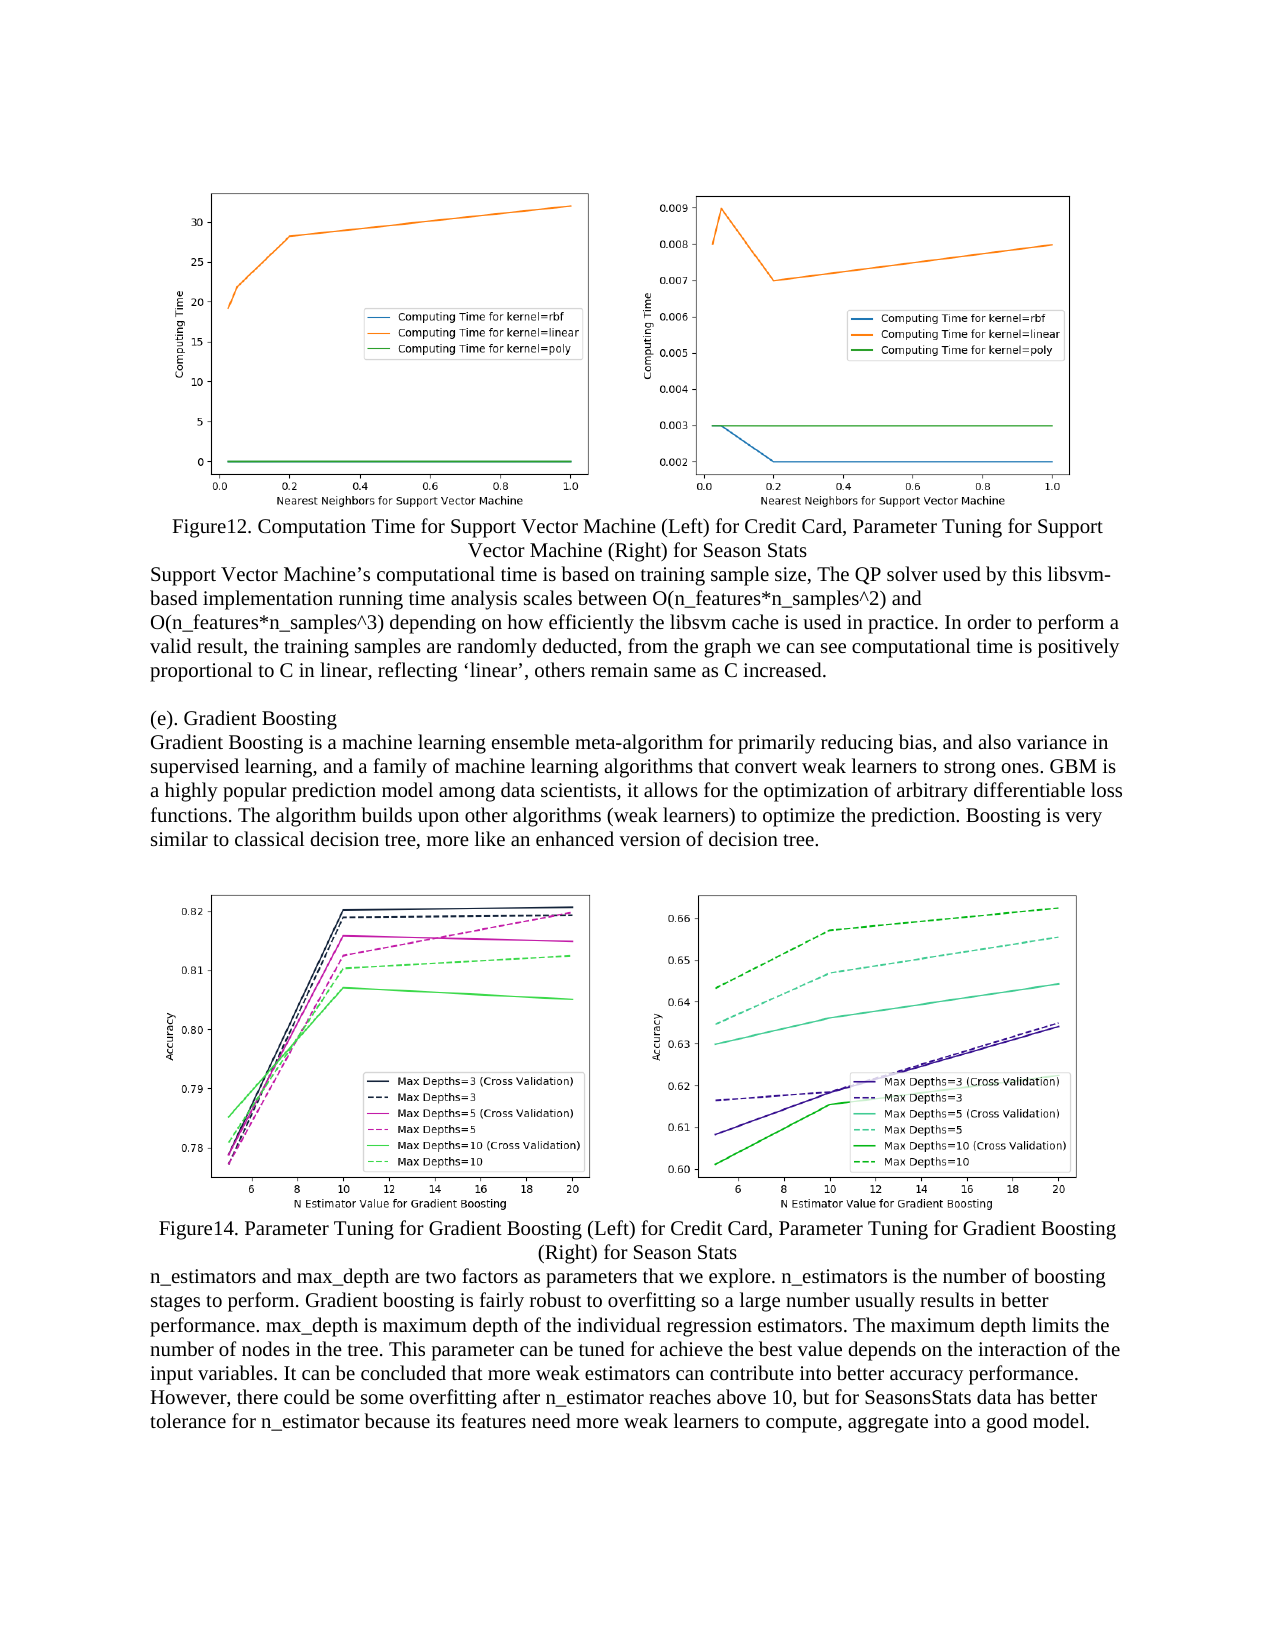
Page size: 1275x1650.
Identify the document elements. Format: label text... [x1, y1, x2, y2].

text (e). Gradient Boosting [150, 706, 1125, 730]
text Figure14. Parameter Tuning for Gradient Boosting (Left) for Credit Card, Parameter Tuning for Gradient Boosting (Right) for Season Stats [150, 1216, 1125, 1264]
text Figure12. Computation Time for Support Vector Machine (Left) for Credit Card, Parameter Tuning for Support Vector Machine (Right) for Season Stats [150, 514, 1125, 562]
text Gradient Boosting is a machine learning ensemble meta-algorithm for primarily reducing bias, and also variance in supervised learning, and a family of machine learning algorithms that convert weak learners to strong ones. GBM is a highly popular prediction model among data scientists, it allows for the optimization of arbitrary differentiable loss functions. The algorithm builds upon other algorithms (weak learners) to optimize the prediction. Boosting is very similar to classical decision tree, more like an enhanced version of decision tree. [150, 730, 1125, 851]
text Support Vector Machine’s computational time is based on training sample size, The QP solver used by this libsvm-based implementation running time analysis scales between O(n_features*n_samples^2) and O(n_features*n_samples^3) depending on how efficiently the libsvm cache is used in practice. In order to perform a valid result, the training samples are randomly deducted, from the graph we can see computational time is positively proportional to C in linear, reflecting ‘linear’, others remain same as C increased. [150, 562, 1125, 682]
picture [150, 850, 1124, 1217]
text n_estimators and max_depth are two factors as parameters that we explore. n_estimators is the number of boosting stages to perform. Gradient boosting is fairly robust to overfitting so a large number usually results in better performance. max_depth is maximum depth of the individual regression estimators. The maximum depth limits the number of nodes in the tree. This parameter can be tuned for achieve the best value depends on the interaction of the input variables. It can be concluded that more weak estimators can contribute into better accuracy performance. However, there could be some overfitting after n_estimator reaches above 10, but for SeasonsStats data has better tolerance for n_estimator because its features need more weak learners to compute, aggregate into a good model. [150, 1264, 1125, 1433]
picture [150, 150, 1117, 514]
